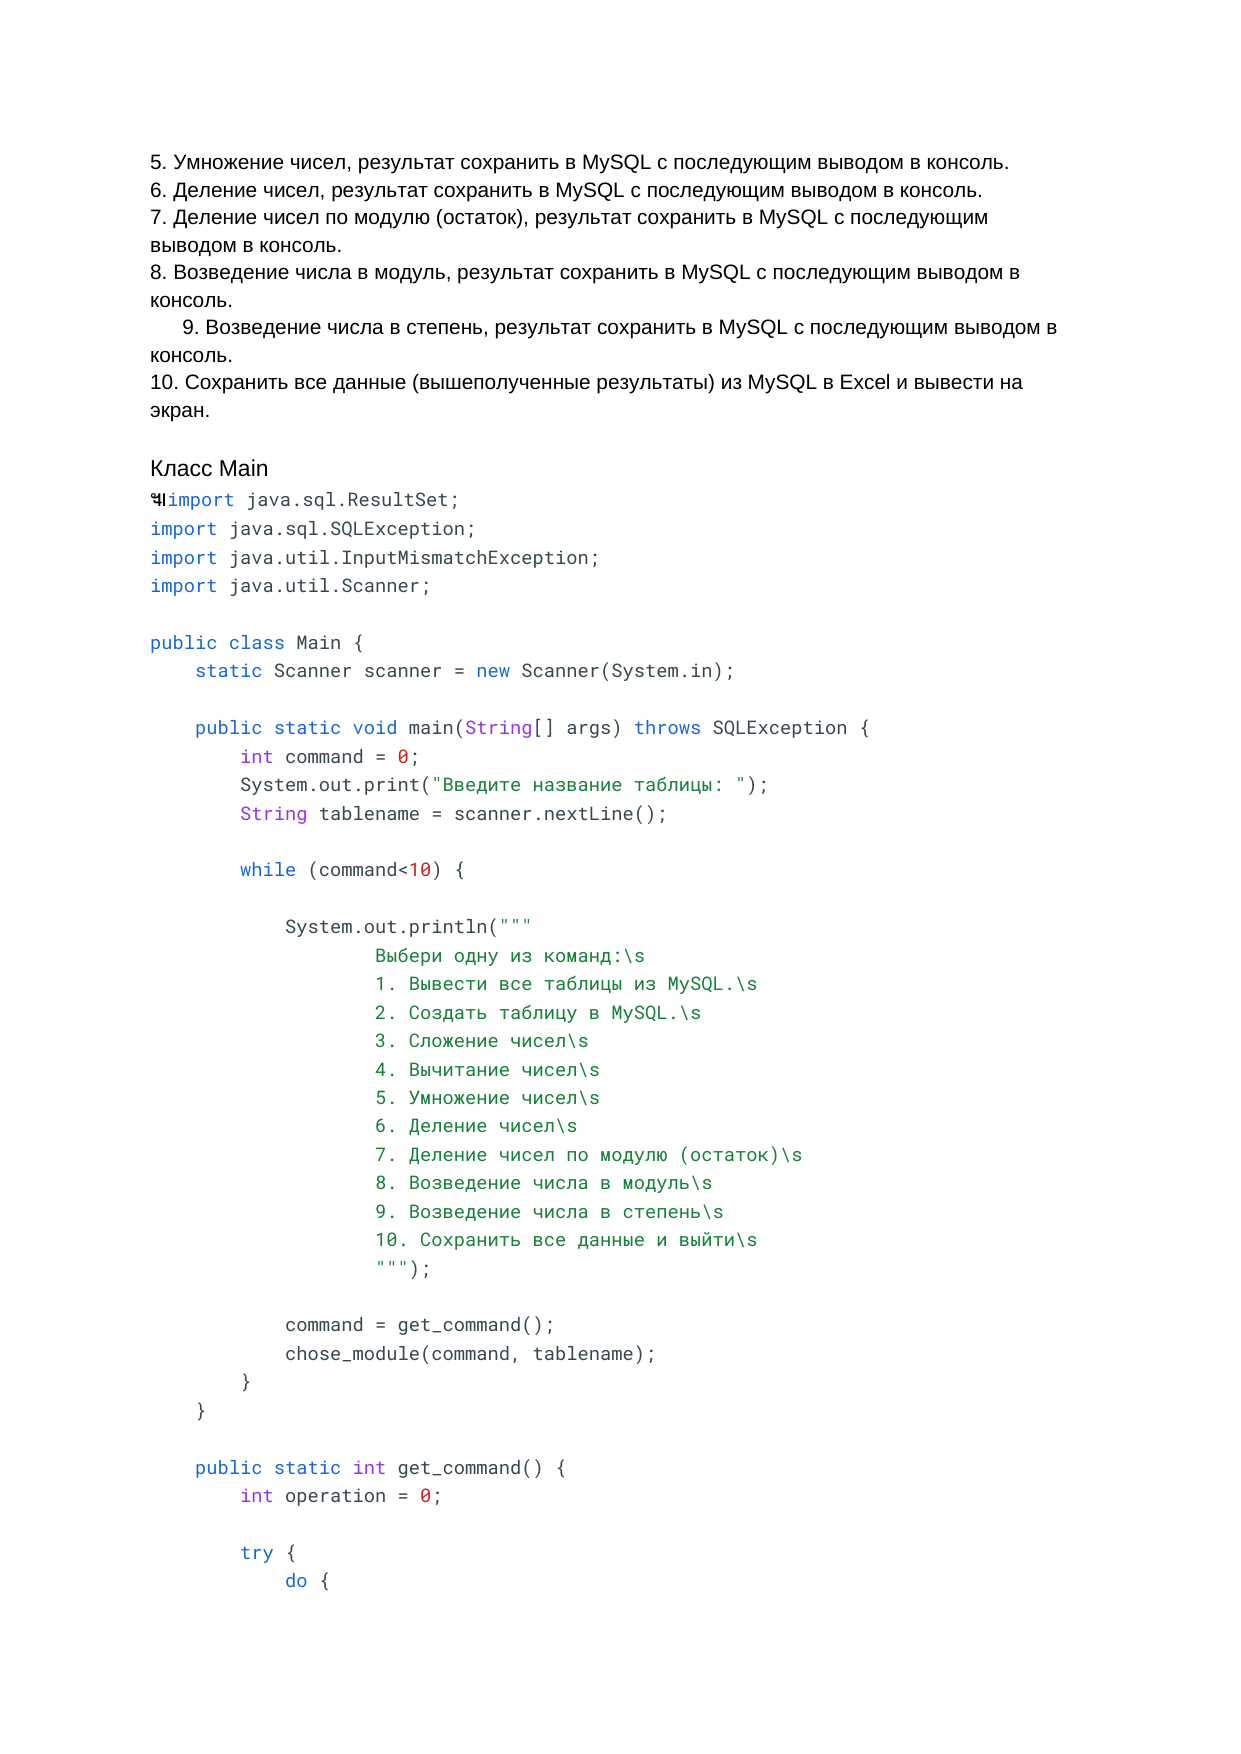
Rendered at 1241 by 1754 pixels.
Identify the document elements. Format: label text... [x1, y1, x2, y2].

text 6. Деление чисел, результат сохранить в MySQL с последующим выводом в консоль. [150, 177, 1090, 201]
text public static int get_command() { [150, 1454, 1090, 1479]
text import java.sql.SQLException; [150, 516, 1090, 541]
text int command = 0; [150, 743, 1090, 768]
text System.out.print("Введите название таблицы: "); [150, 772, 1090, 797]
text public class Main { [150, 630, 1090, 654]
text 7. Деление чисел по модулю (остаток)\s [150, 1142, 1090, 1166]
text 6. Деление чисел\s [150, 1113, 1090, 1138]
text 8. Возведение числа в модуль\s [150, 1170, 1090, 1195]
text экран. [150, 397, 1090, 421]
text import java.util.Scanner; [150, 573, 1090, 598]
text 10. Сохранить все данные и выйти\s [150, 1227, 1090, 1252]
text import java.sql.ResultSet; [150, 485, 1090, 512]
text 2. Создать таблицу в MySQL.\s [150, 999, 1090, 1024]
text import java.util.InputMismatchException; [150, 544, 1090, 569]
text do { [150, 1568, 1090, 1593]
text Выбери одну из команд:\s [150, 942, 1090, 967]
text Класс Main [150, 455, 1090, 482]
text } [150, 1397, 1090, 1422]
text String tablename = scanner.nextLine(); [150, 800, 1090, 825]
text """); [150, 1255, 1090, 1280]
text } [150, 1369, 1090, 1394]
text 9. Возведение числа в степень, результат сохранить в MySQL с последующим выводом в [150, 315, 1090, 339]
text 10. Сохранить все данные (вышеполученные результаты) из MySQL в Excel и вывести на [150, 370, 1090, 394]
text 9. Возведение числа в степень\s [150, 1198, 1090, 1223]
text try { [150, 1540, 1090, 1564]
text System.out.println(""" [150, 914, 1090, 939]
text int operation = 0; [150, 1483, 1090, 1508]
text 1. Вывести все таблицы из MySQL.\s [150, 971, 1090, 996]
text консоль. [150, 287, 1090, 311]
text 7. Деление чисел по модулю (остаток), результат сохранить в MySQL с последующим [150, 205, 1090, 229]
text 4. Вычитание чисел\s [150, 1056, 1090, 1081]
text 5. Умножение чисел\s [150, 1085, 1090, 1109]
text 8. Возведение числа в модуль, результат сохранить в MySQL с последующим выводом в [150, 260, 1090, 284]
text 5. Умножение чисел, результат сохранить в MySQL с последующим выводом в консоль. [150, 150, 1090, 174]
text выводом в консоль. [150, 232, 1090, 256]
text консоль. [150, 342, 1090, 366]
text while (command<10) { [150, 857, 1090, 882]
text 3. Сложение чисел\s [150, 1028, 1090, 1053]
text chose_module(command, tablename); [150, 1341, 1090, 1365]
text static Scanner scanner = new Scanner(System.in); [150, 658, 1090, 683]
text public static void main(String[] args) throws SQLException { [150, 715, 1090, 740]
text command = get_command(); [150, 1312, 1090, 1337]
